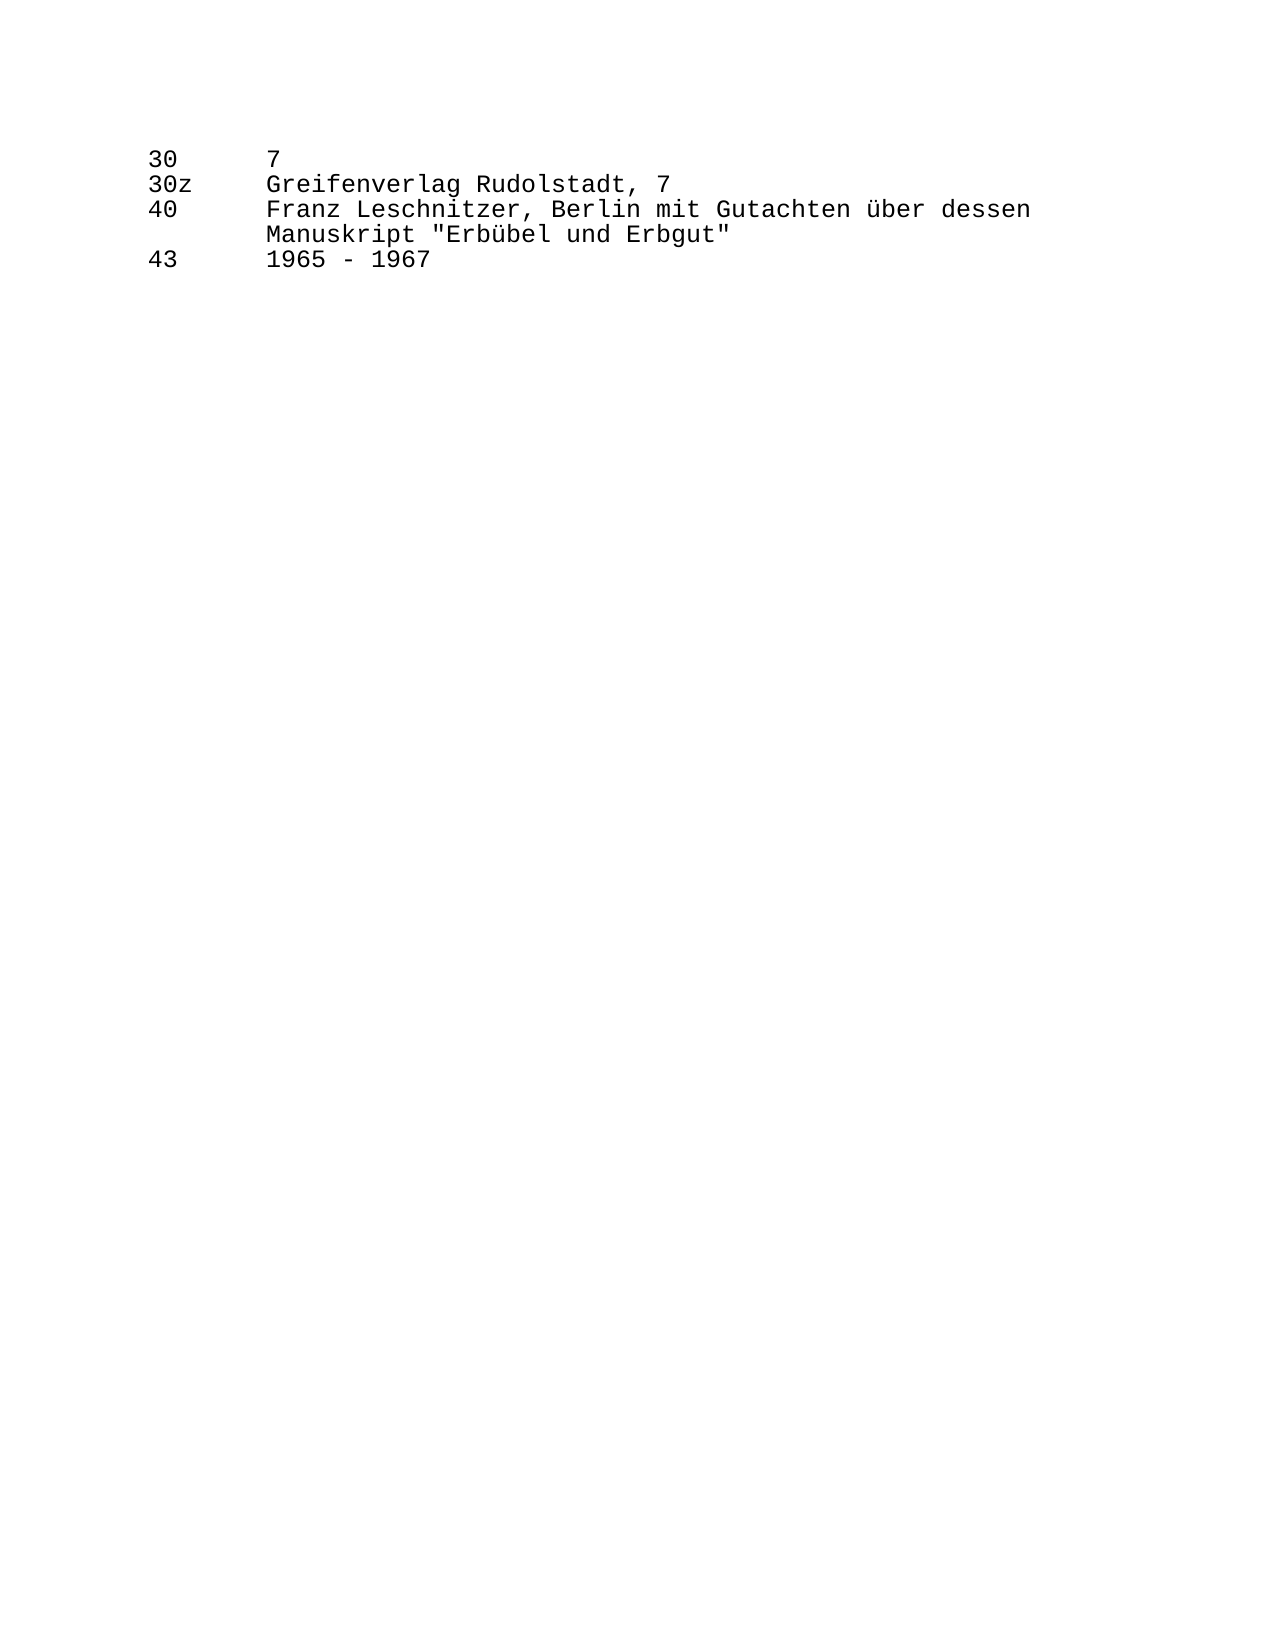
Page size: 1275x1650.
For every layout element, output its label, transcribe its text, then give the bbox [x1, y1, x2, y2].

text 40 p[2{Franz} 1{Leschnitzer}, 6{o[Berlin]o}]p mit Gutachten über dessen t[2{Manuskript} "1{Erbübel und Erbgut}"]t [148, 198, 1127, 248]
text 30 7 [148, 148, 1127, 173]
text 43 1965 - 1967 [148, 248, 1127, 273]
text 30z Greifenverlag Rudolstadt, 7 [148, 173, 1127, 198]
